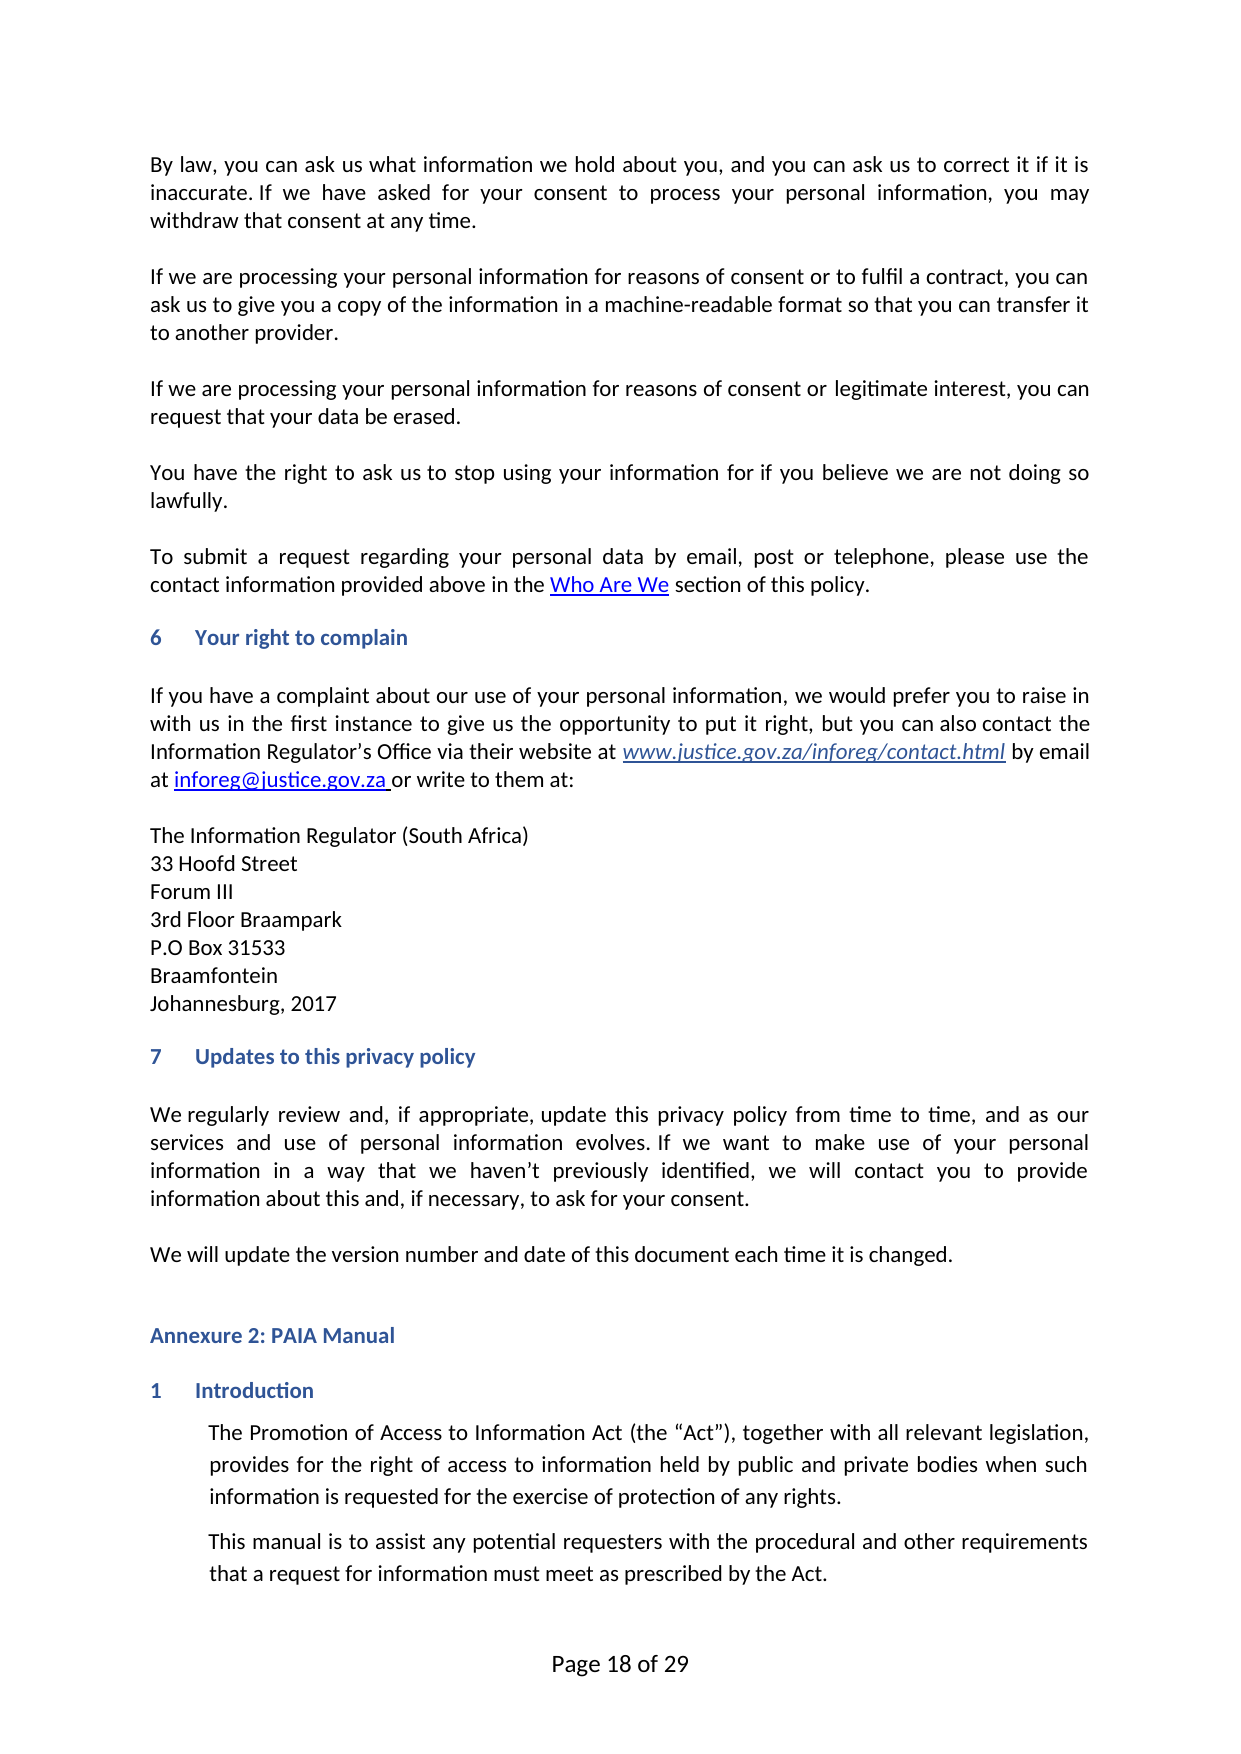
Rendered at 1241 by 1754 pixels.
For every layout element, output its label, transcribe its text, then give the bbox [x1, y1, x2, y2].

text Forum III [150, 877, 1090, 905]
text To submit a request regarding your personal data by email, post or telephone, please use the contact information provided above in the Who Are We section of this policy. [150, 542, 1090, 598]
text P.O Box 31533 [150, 933, 1090, 961]
subtitle Your right to complain [150, 623, 1090, 651]
text We regularly review and, if appropriate, update this privacy policy from time to time, and as our services and use of personal information evolves. If we want to make use of your personal information in a way that we haven’t previously identified, we will contact you to provide information about this and, if necessary, to ask for your consent. [150, 1100, 1090, 1212]
text If we are processing your personal information for reasons of consent or legitimate interest, you can request that your data be erased. [150, 374, 1090, 430]
text If we are processing your personal information for reasons of consent or to fulfil a contract, you can ask us to give you a copy of the information in a machine-readable format so that you can transfer it to another provider. [150, 262, 1090, 346]
text By law, you can ask us what information we hold about you, and you can ask us to correct it if it is inaccurate. If we have asked for your consent to process your personal information, you may withdraw that consent at any time. [150, 150, 1090, 234]
text If you have a complaint about our use of your personal information, we would prefer you to raise in with us in the first instance to give us the opportunity to put it right, but you can also contact the Information Regulator’s Office via their website at www.justice.gov.za/inforeg/contact.html by email at inforeg@justice.gov.za or write to them at: [150, 681, 1090, 793]
subtitle Introduction [150, 1376, 1090, 1404]
text This manual is to assist any potential requesters with the procedural and other requirements that a request for information must meet as prescribed by the Act. [208, 1527, 1090, 1587]
text 3rd Floor Braampark [150, 905, 1090, 933]
text Johannesburg, 2017 [150, 989, 1090, 1017]
text The Promotion of Access to Information Act (the “Act”), together with all relevant legislation, provides for the right of access to information held by public and private bodies when such information is requested for the exercise of protection of any rights. [208, 1418, 1090, 1510]
text The Information Regulator (South Africa) [150, 821, 1090, 849]
subtitle Annexure 2: PAIA Manual [150, 1321, 1090, 1349]
text You have the right to ask us to stop using your information for if you believe we are not doing so lawfully. [150, 458, 1090, 514]
text We will update the version number and date of this document each time it is changed. [150, 1240, 1090, 1268]
subtitle Updates to this privacy policy [150, 1042, 1090, 1070]
text 33 Hoofd Street [150, 849, 1090, 877]
text Braamfontein [150, 961, 1090, 989]
